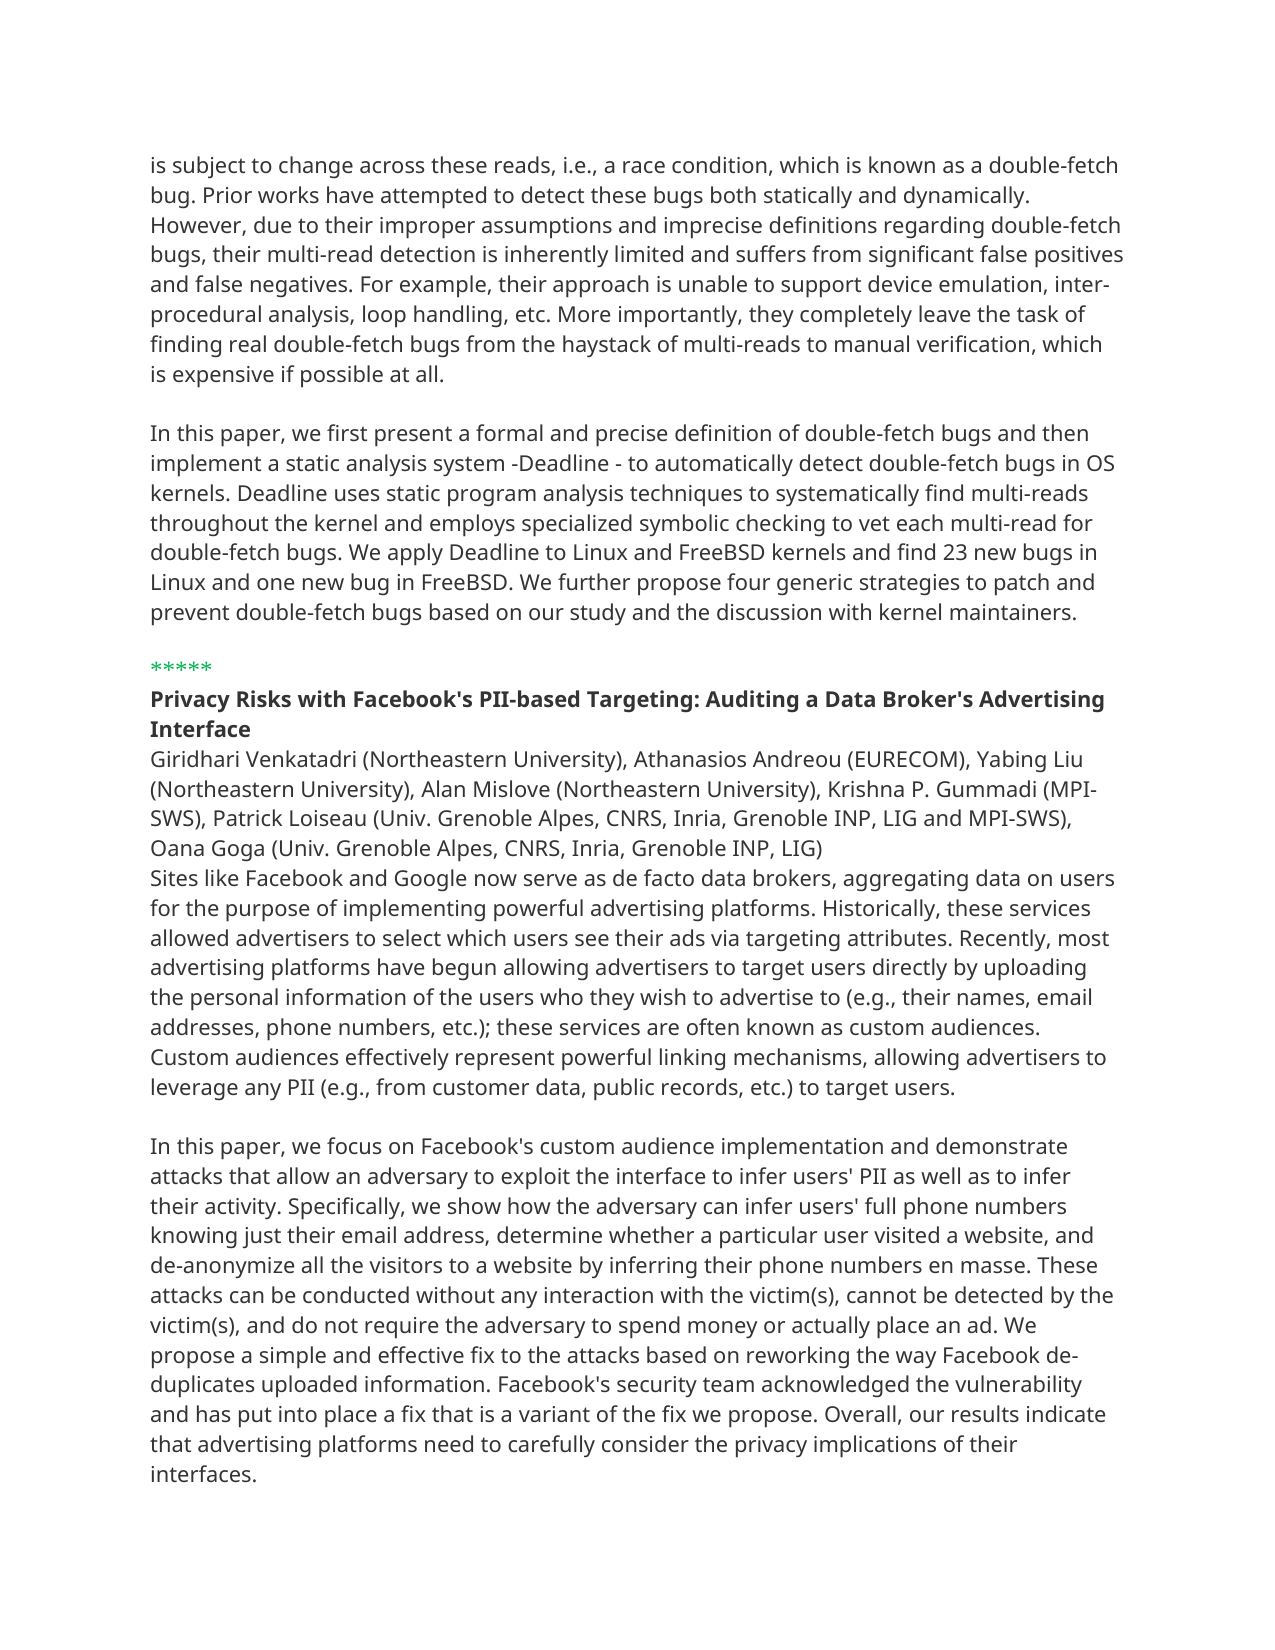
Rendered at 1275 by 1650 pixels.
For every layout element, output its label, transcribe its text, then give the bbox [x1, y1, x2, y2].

text Privacy Risks with Facebook's PII-based Targeting: Auditing a Data Broker's Advertising Interface Giridhari Venkatadri (Northeastern University), Athanasios Andreou (EURECOM), Yabing Liu (Northeastern University), Alan Mislove (Northeastern University), Krishna P. Gummadi (MPI-SWS), Patrick Loiseau (Univ. Grenoble Alpes, CNRS, Inria, Grenoble INP, LIG and MPI-SWS), Oana Goga (Univ. Grenoble Alpes, CNRS, Inria, Grenoble INP, LIG) [150, 684, 1125, 863]
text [150, 150, 1125, 627]
text ***** [150, 655, 1125, 684]
text Sites like Facebook and Google now serve as de facto data brokers, aggregating data on users for the purpose of implementing powerful advertising platforms. Historically, these services allowed advertisers to select which users see their ads via targeting attributes. Recently, most advertising platforms have begun allowing advertisers to target users directly by uploading the personal information of the users who they wish to advertise to (e.g., their names, email addresses, phone numbers, etc.); these services are often known as custom audiences. Custom audiences effectively represent powerful linking mechanisms, allowing advertisers to leverage any PII (e.g., from customer data, public records, etc.) to target users. In this paper, we focus on Facebook's custom audience implementation and demonstrate attacks that allow an adversary to exploit the interface to infer users' PII as well as to infer their activity. Specifically, we show how the adversary can infer users' full phone numbers knowing just their email address, determine whether a particular user visited a website, and de-anonymize all the visitors to a website by inferring their phone numbers en masse. These attacks can be conducted without any interaction with the victim(s), cannot be detected by the victim(s), and do not require the adversary to spend money or actually place an ad. We propose a simple and effective fix to the attacks based on reworking the way Facebook de-duplicates uploaded information. Facebook's security team acknowledged the vulnerability and has put into place a fix that is a variant of the fix we propose. Overall, our results indicate that advertising platforms need to carefully consider the privacy implications of their interfaces. [150, 863, 1125, 1488]
